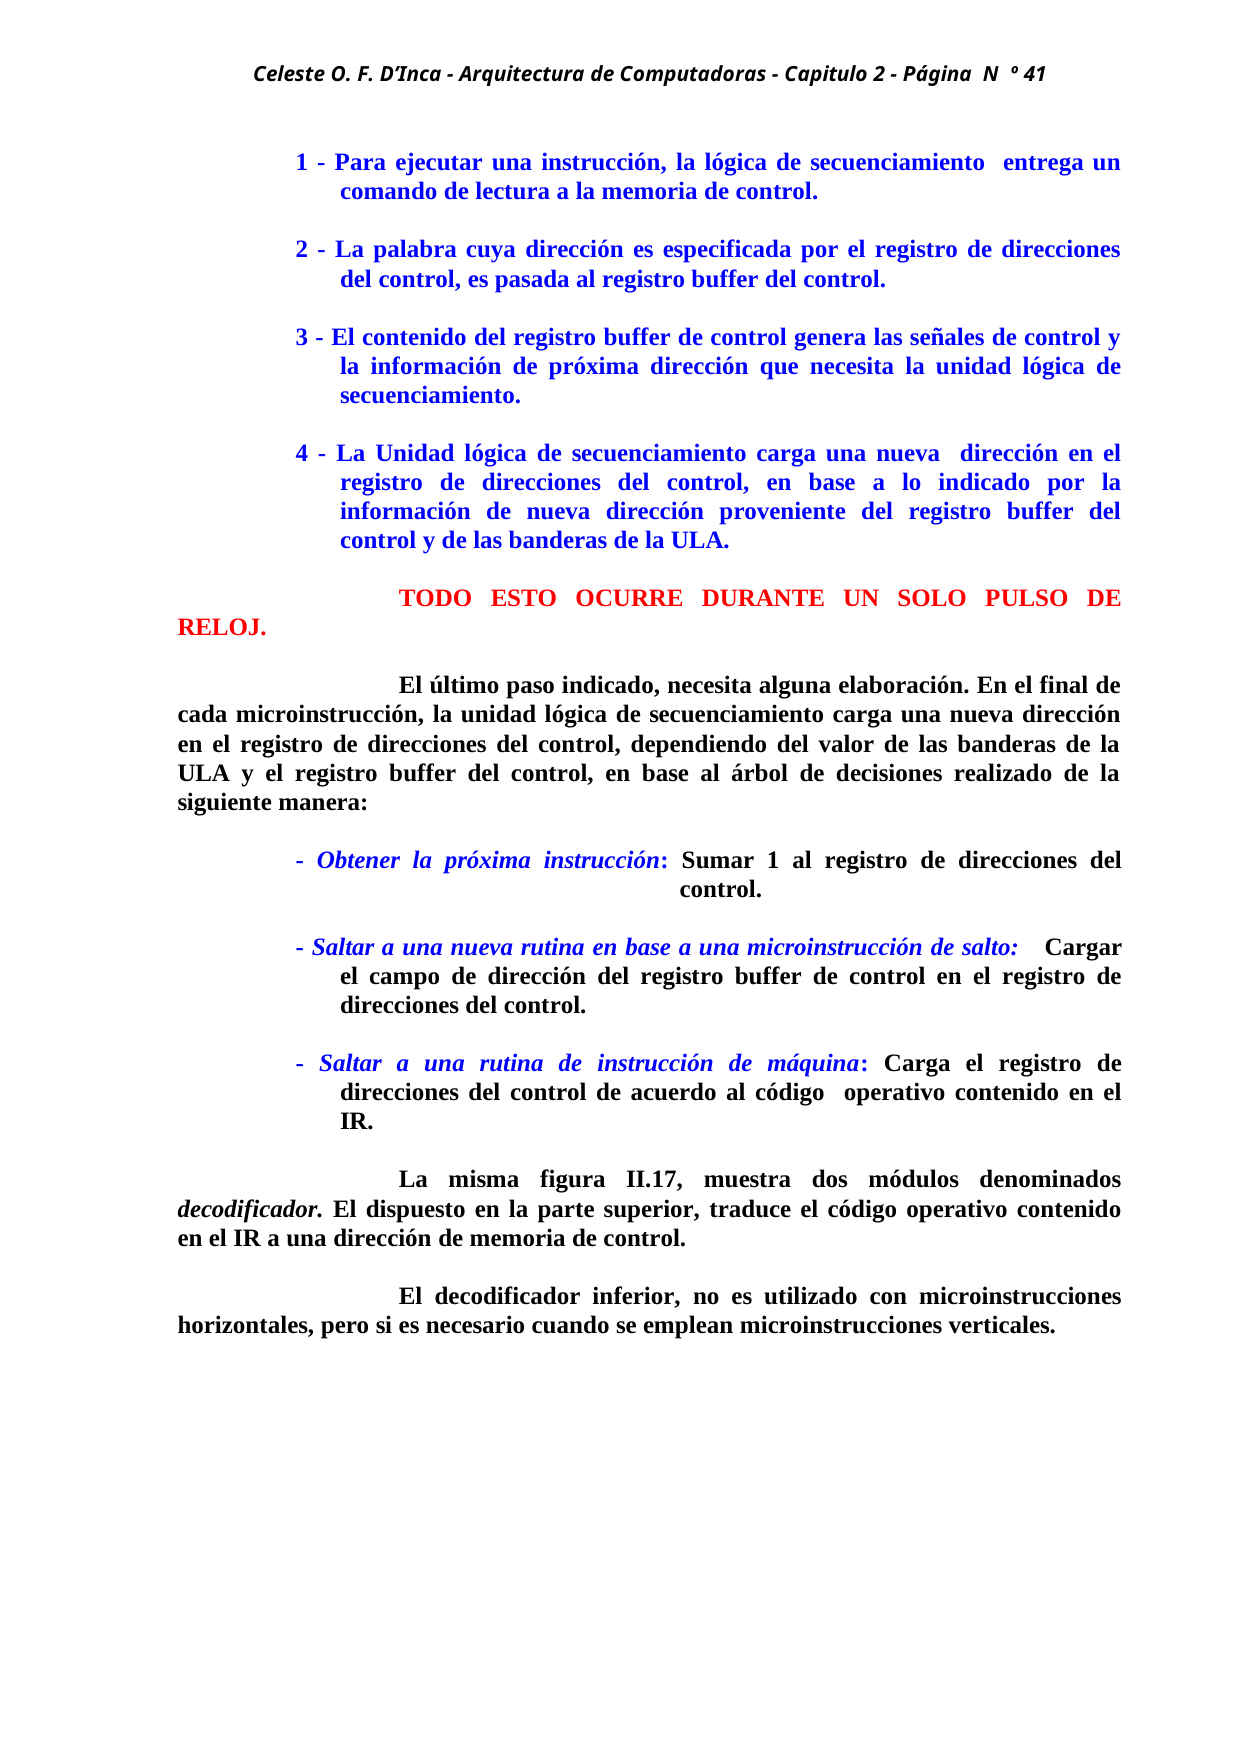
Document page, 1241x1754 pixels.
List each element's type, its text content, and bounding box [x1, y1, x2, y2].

text Todo esto ocurre durante un SOLO pulso de reloj. [177, 583, 1122, 641]
text El último paso indicado, necesita alguna elaboración. En el final de cada microinstrucción, la unidad lógica de secuenciamiento carga una nueva dirección en el registro de direcciones del control, dependiendo del valor de las banderas de y el registro buffer del control, en base al árbol de decisiones realizado de la siguiente manera: [177, 670, 1122, 816]
text El decodificador inferior, no es utilizado con microinstrucciones horizontales, pero si es necesario cuando se emplean microinstrucciones verticales. [177, 1281, 1122, 1339]
text 1 - Para ejecutar una instrucción, la lógica de secuenciamiento entrega un comando de lectura a la memoria de control. [295, 147, 1122, 205]
text 3 - El contenido del registro buffer de control genera las señales de control y la información de próxima dirección que necesita la unidad lógica de secuenciamiento. [295, 322, 1122, 409]
text - Saltar a una nueva rutina en base a una microinstrucción de salto: Cargar el campo de dirección del registro buffer de control en el registro de direcciones del control. [295, 932, 1122, 1019]
text - Saltar a una rutina de instrucción de máquina: Carga el registro de direcciones del control de acuerdo al código operativo contenido en el IR. [295, 1048, 1122, 1135]
text - Obtener la próxima instrucción: Sumar 1 al registro de direcciones del control. [295, 845, 1122, 903]
text 4 - lógica de secuenciamiento carga una nueva dirección en el registro de direcciones del control, en base a lo indicado por la información de nueva dirección proveniente del registro buffer del control y de las banderas de [295, 438, 1122, 554]
text La misma figura II.17, muestra dos módulos denominados decodificador. El dispuesto en la parte superior, traduce el código operativo contenido en el IR a una dirección de memoria de control. [177, 1164, 1122, 1252]
text 2 - La palabra cuya dirección es especificada por el registro de direcciones del control, es pasada al registro buffer del control. [295, 234, 1122, 292]
